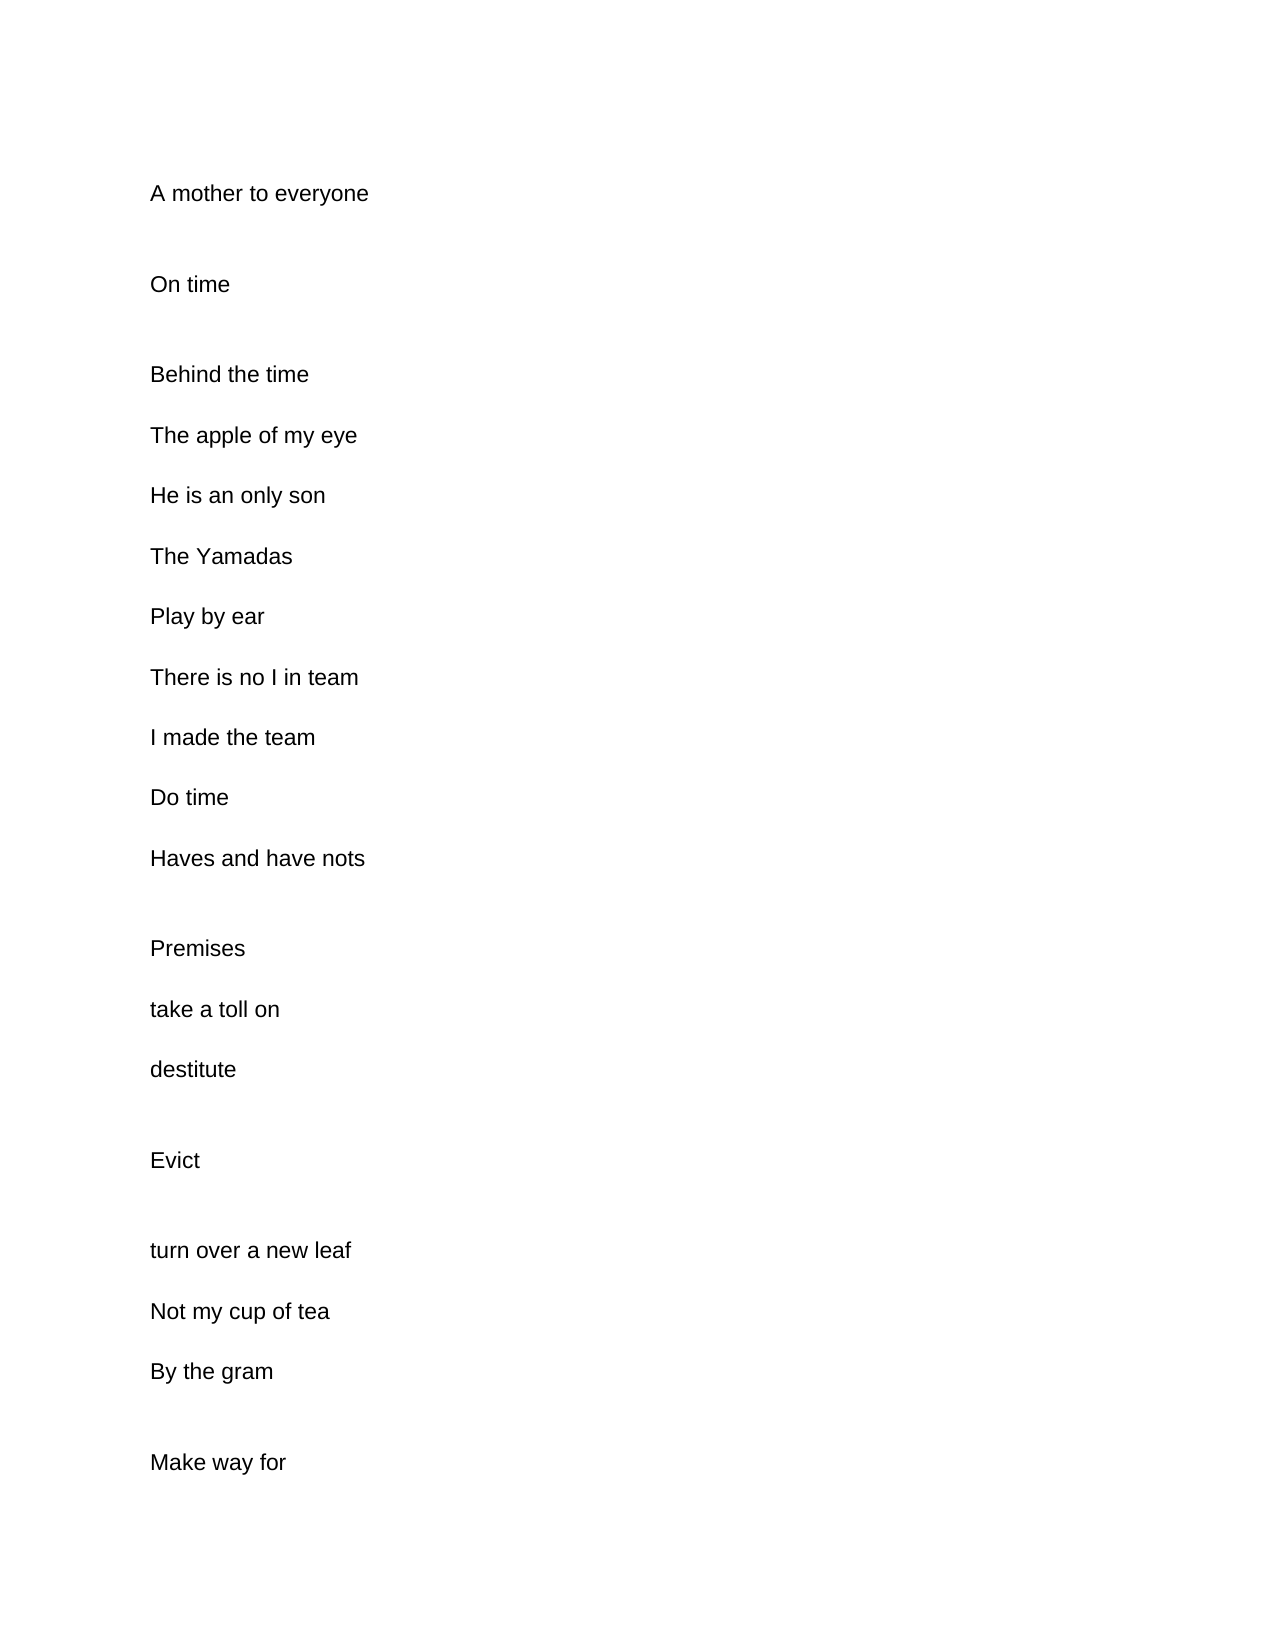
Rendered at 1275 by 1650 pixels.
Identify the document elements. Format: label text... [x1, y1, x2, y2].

text destitute [150, 1056, 1125, 1083]
text Not my cup of tea [150, 1298, 1125, 1324]
text take a toll on [150, 996, 1125, 1022]
text The Yamadas [150, 543, 1125, 569]
text Behind the time [150, 361, 1125, 388]
text Play by ear [150, 603, 1125, 629]
text A mother to everyone [150, 180, 1125, 207]
text I made the team [150, 724, 1125, 750]
text There is no I in team [150, 663, 1125, 690]
text Haves and have nots [150, 845, 1125, 871]
text Premises [150, 935, 1125, 962]
text turn over a new leaf [150, 1237, 1125, 1264]
text On time [150, 271, 1125, 297]
text Evict [150, 1147, 1125, 1173]
text The apple of my eye [150, 422, 1125, 448]
text He is an only son [150, 482, 1125, 509]
text Do time [150, 784, 1125, 811]
text Make way for [150, 1449, 1125, 1475]
text By the gram [150, 1358, 1125, 1385]
